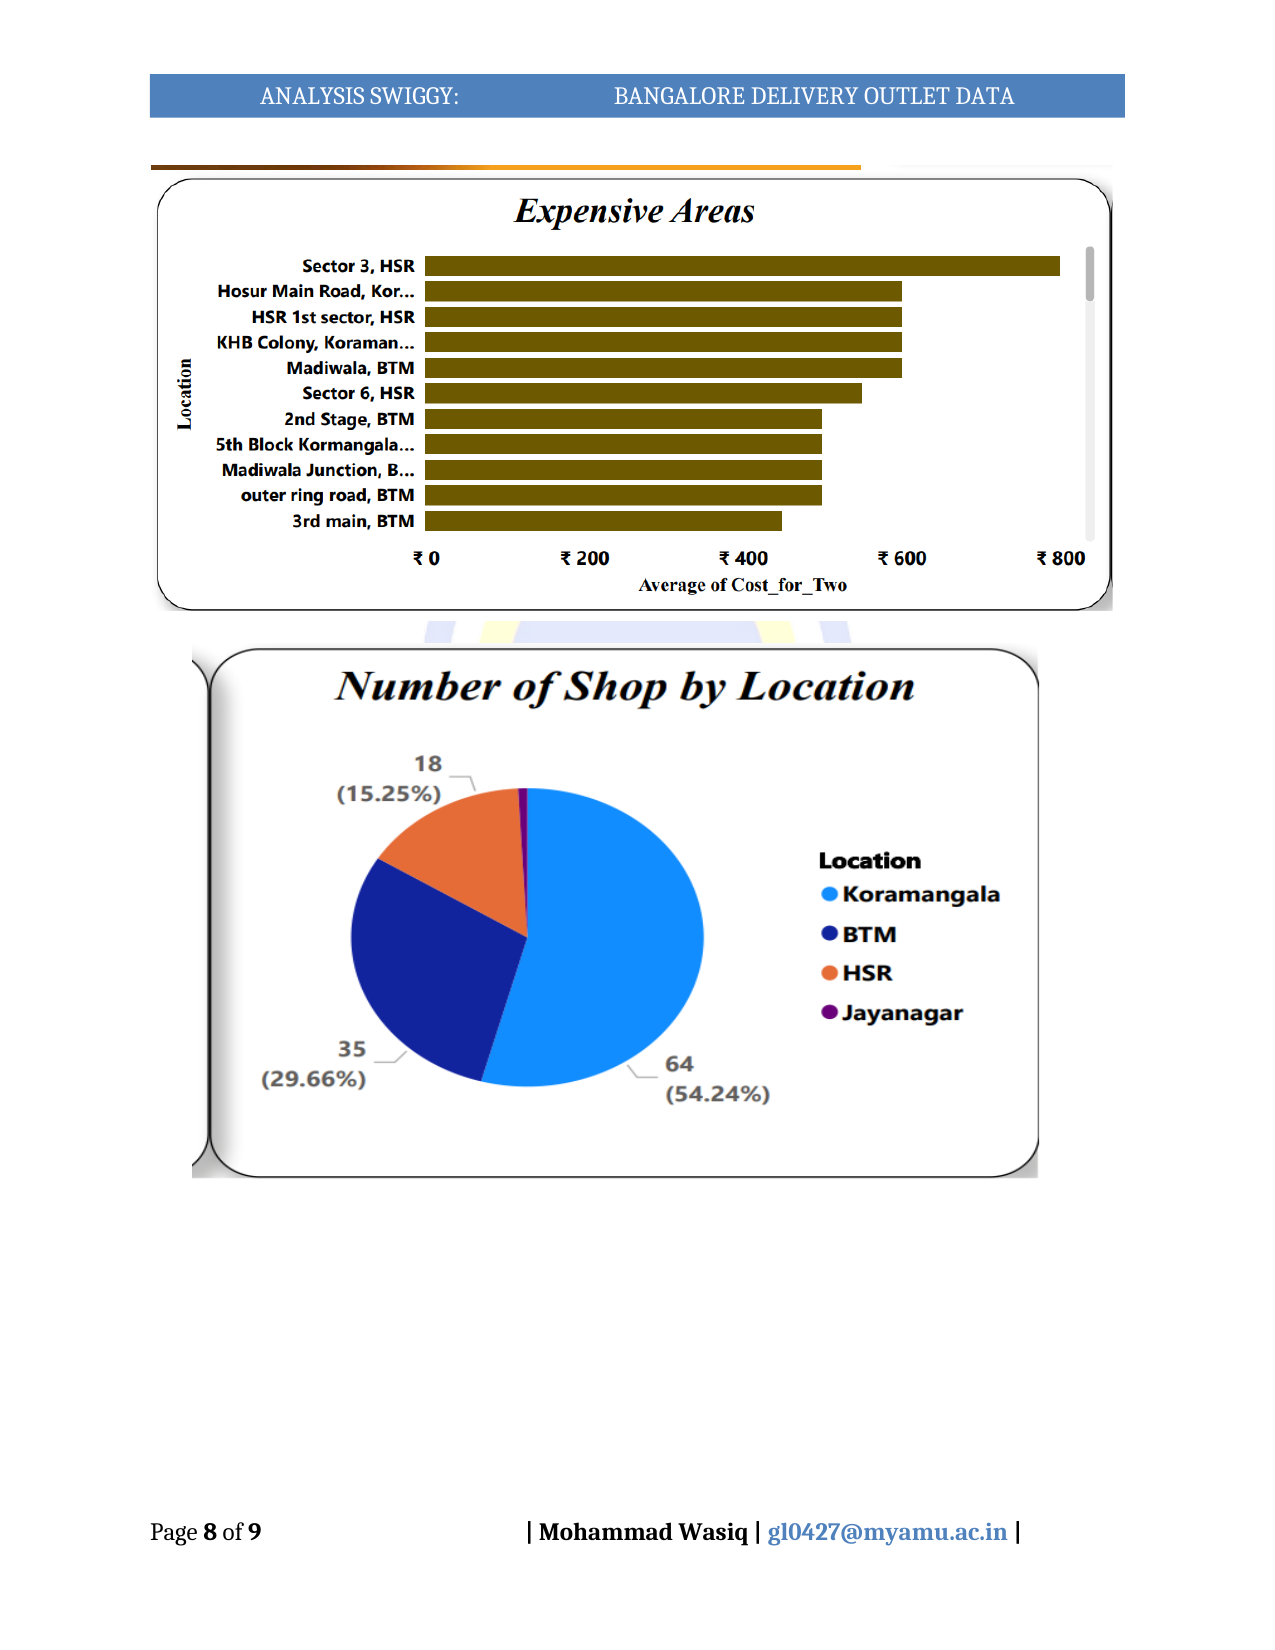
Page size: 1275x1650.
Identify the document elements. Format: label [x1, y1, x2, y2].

picture [192, 643, 1058, 1190]
picture [137, 165, 1113, 621]
